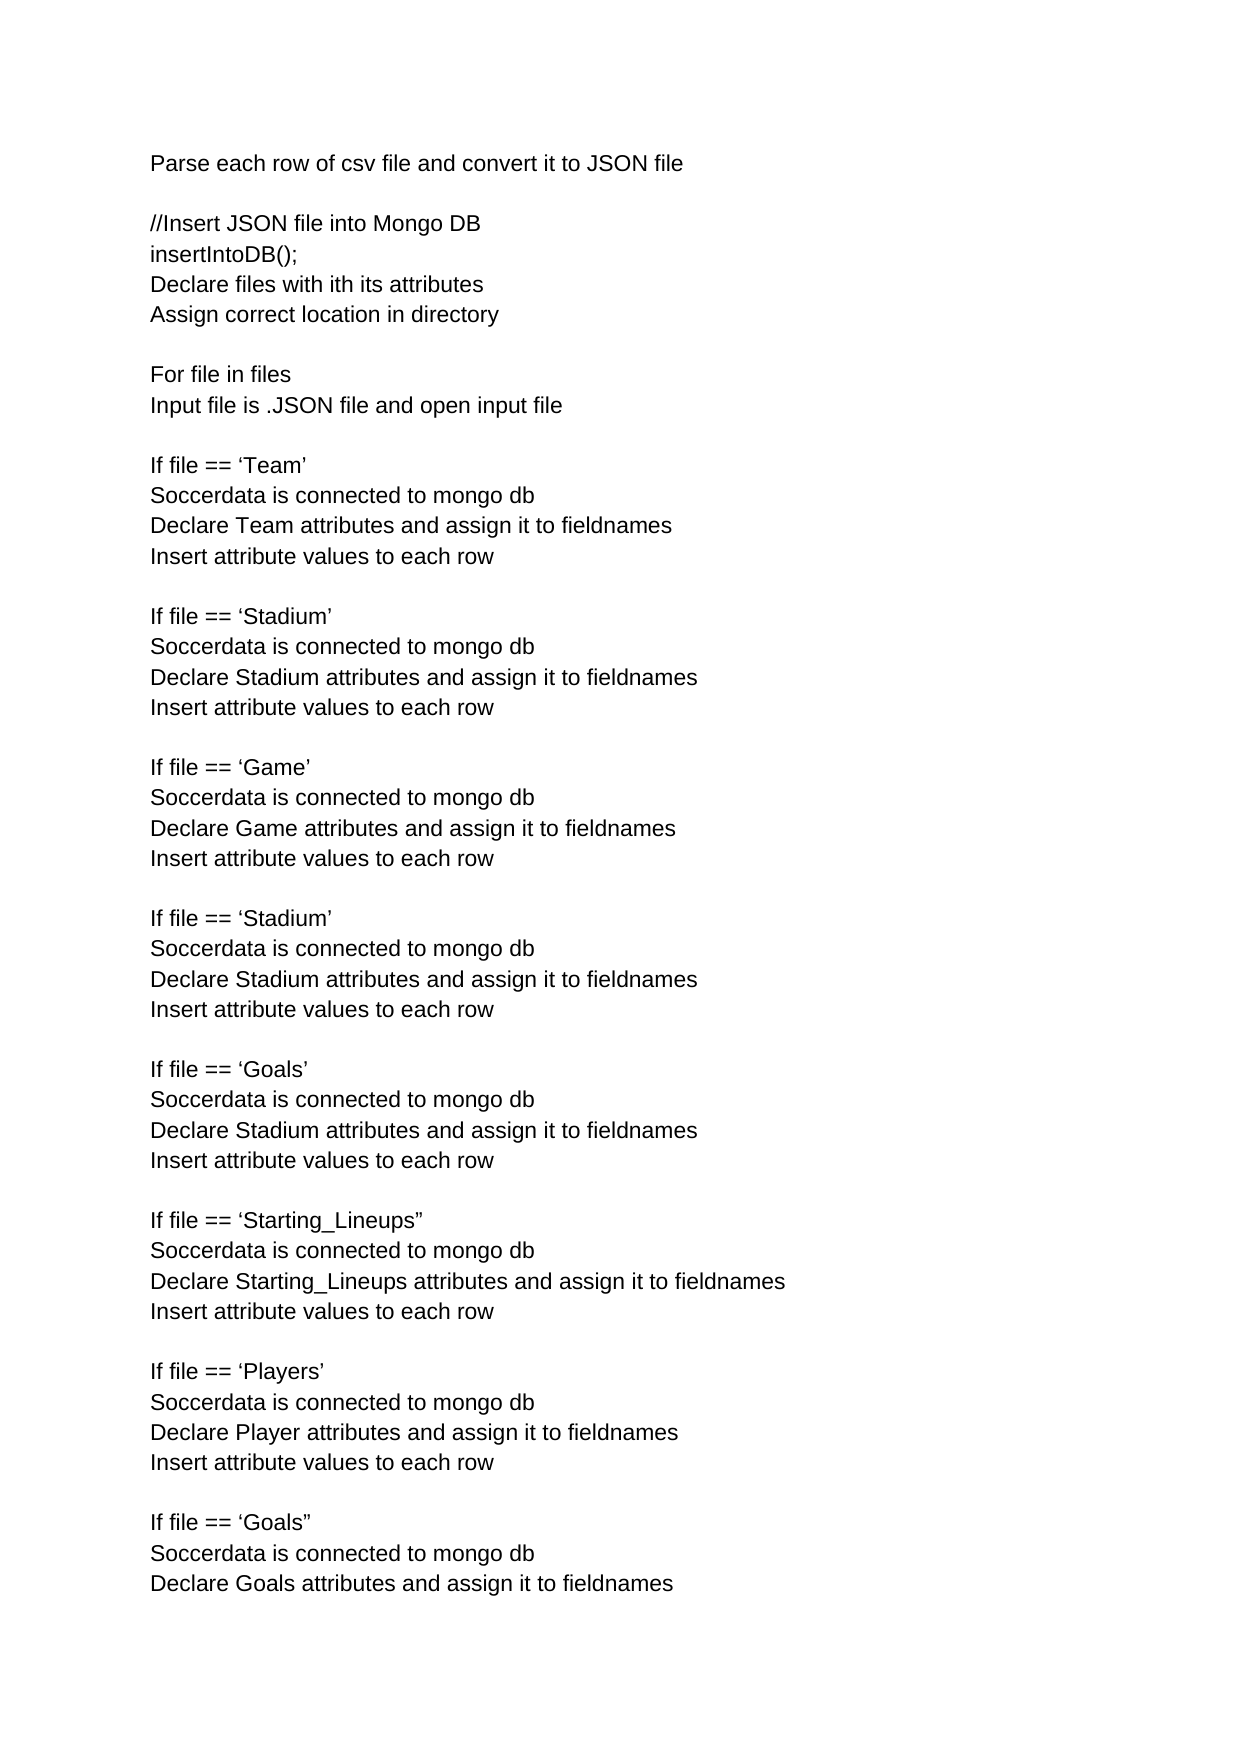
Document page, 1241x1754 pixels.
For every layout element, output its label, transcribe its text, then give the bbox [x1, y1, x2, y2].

text Input file is .JSON file and open input file [150, 392, 1090, 418]
text Declare Stadium attributes and assign it to fieldnames [150, 1117, 1090, 1143]
text If file == ‘Players’ [150, 1358, 1090, 1385]
text Soccerdata is connected to mongo db [150, 633, 1090, 660]
text If file == ‘Stadium’ [150, 603, 1090, 629]
text Declare Game attributes and assign it to fieldnames [150, 814, 1090, 841]
text Soccerdata is connected to mongo db [150, 1237, 1090, 1264]
text For file in files [150, 361, 1090, 388]
text Soccerdata is connected to mongo db [150, 482, 1090, 509]
text Insert attribute values to each row [150, 694, 1090, 720]
text Soccerdata is connected to mongo db [150, 784, 1090, 811]
text Insert attribute values to each row [150, 1147, 1090, 1173]
text Assign correct location in directory [150, 301, 1090, 327]
text Soccerdata is connected to mongo db [150, 1086, 1090, 1113]
text Insert attribute values to each row [150, 1449, 1090, 1475]
text insertIntoDB(); [150, 241, 1090, 267]
text If file == ‘Goals” [150, 1509, 1090, 1536]
text Insert attribute values to each row [150, 1298, 1090, 1324]
text Declare files with ith its attributes [150, 271, 1090, 297]
text Insert attribute values to each row [150, 996, 1090, 1022]
text Declare Stadium attributes and assign it to fieldnames [150, 966, 1090, 992]
text If file == ‘Team’ [150, 452, 1090, 478]
text Soccerdata is connected to mongo db [150, 935, 1090, 962]
text If file == ‘Goals’ [150, 1056, 1090, 1083]
text Declare Player attributes and assign it to fieldnames [150, 1419, 1090, 1445]
text Declare Stadium attributes and assign it to fieldnames [150, 663, 1090, 690]
text Soccerdata is connected to mongo db [150, 1539, 1090, 1566]
text Insert attribute values to each row [150, 845, 1090, 871]
text If file == ‘Stadium’ [150, 905, 1090, 932]
text Parse each row of csv file and convert it to JSON file [150, 150, 1090, 176]
text Soccerdata is connected to mongo db [150, 1388, 1090, 1415]
text Declare Team attributes and assign it to fieldnames [150, 512, 1090, 539]
text If file == ‘Game’ [150, 754, 1090, 781]
text Insert attribute values to each row [150, 543, 1090, 569]
text Declare Goals attributes and assign it to fieldnames [150, 1570, 1090, 1596]
text //Insert JSON file into Mongo DB [150, 210, 1090, 237]
text Declare Starting_Lineups attributes and assign it to fieldnames [150, 1268, 1090, 1294]
text If file == ‘Starting_Lineups” [150, 1207, 1090, 1234]
